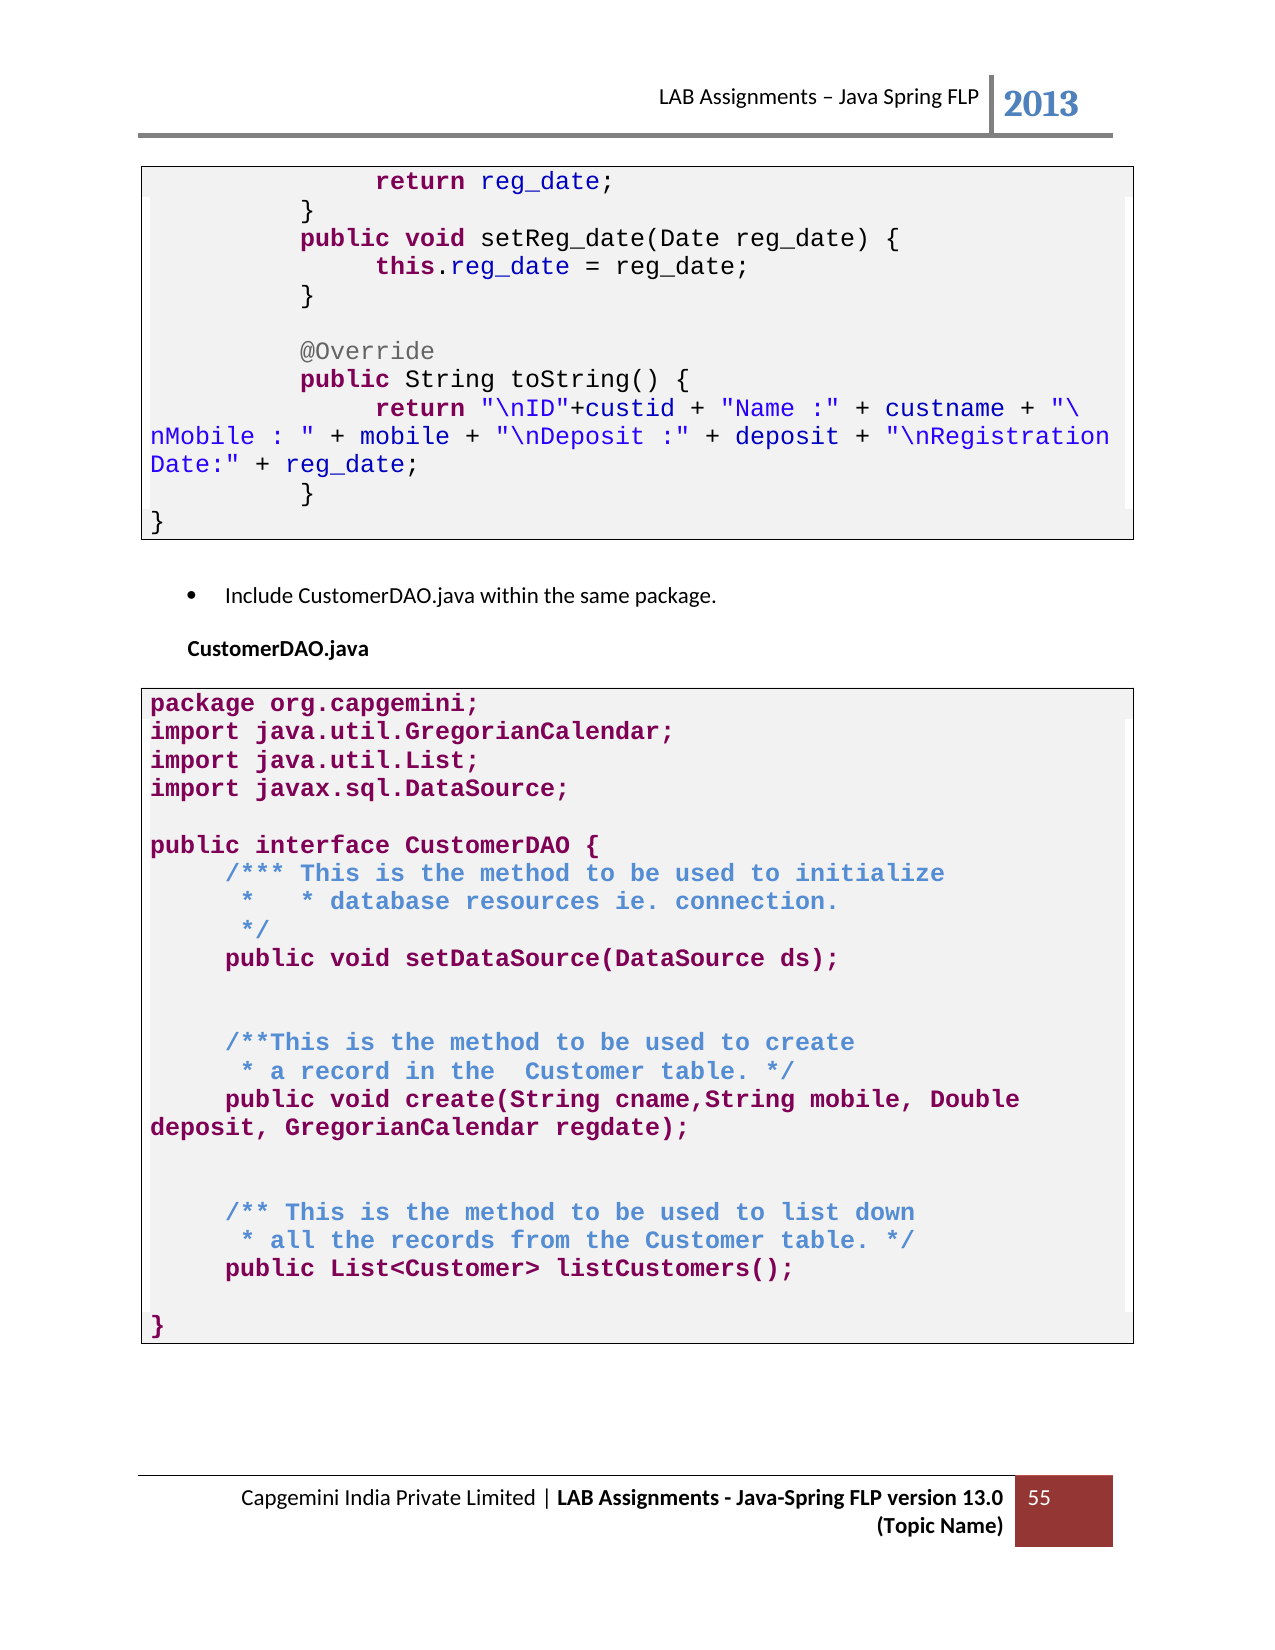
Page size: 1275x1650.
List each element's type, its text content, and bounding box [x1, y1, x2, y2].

text /** This is the method to be used to list down [150, 1199, 1125, 1228]
text public void setDataSource(DataSource ds); [150, 946, 1125, 974]
text @Override [150, 339, 1125, 367]
text */ [150, 917, 1125, 946]
text } [142, 1309, 1133, 1343]
text public interface CustomerDAO { [150, 832, 1125, 861]
text * * database resources ie. connection. [150, 889, 1125, 917]
text } [142, 506, 1133, 539]
text /**This is the method to be used to create [150, 1030, 1125, 1058]
text public String toString() { [150, 367, 1125, 395]
text * a record in the Customer table. */ [150, 1058, 1125, 1087]
text } [150, 197, 1125, 226]
text return "\nID"+custid + "Name :" + custname + "\nMobile : " + mobile + "\nDeposit :" + deposit + "\nRegistration Date:" + reg_date; [150, 395, 1125, 480]
text return reg_date; [142, 167, 1133, 197]
text import java.util.List; [150, 747, 1125, 776]
text import javax.sql.DataSource; [150, 776, 1125, 804]
text public void setReg_date(Date reg_date) { [150, 226, 1125, 254]
text } [150, 480, 1125, 506]
text } [150, 282, 1125, 311]
text * all the records from the Customer table. */ [150, 1228, 1125, 1256]
text import java.util.GregorianCalendar; [150, 719, 1125, 747]
text public void create(String cname,String mobile, Double deposit, GregorianCalendar regdate); [150, 1087, 1125, 1143]
text package org.capgemini; [142, 689, 1133, 719]
text public List<Customer> listCustomers(); [150, 1256, 1125, 1284]
list Include CustomerDAO.java within the same package. [187, 581, 1125, 609]
text CustomerDAO.java [187, 634, 1125, 662]
text this.reg_date = reg_date; [150, 254, 1125, 282]
text /*** This is the method to be used to initialize [150, 861, 1125, 889]
